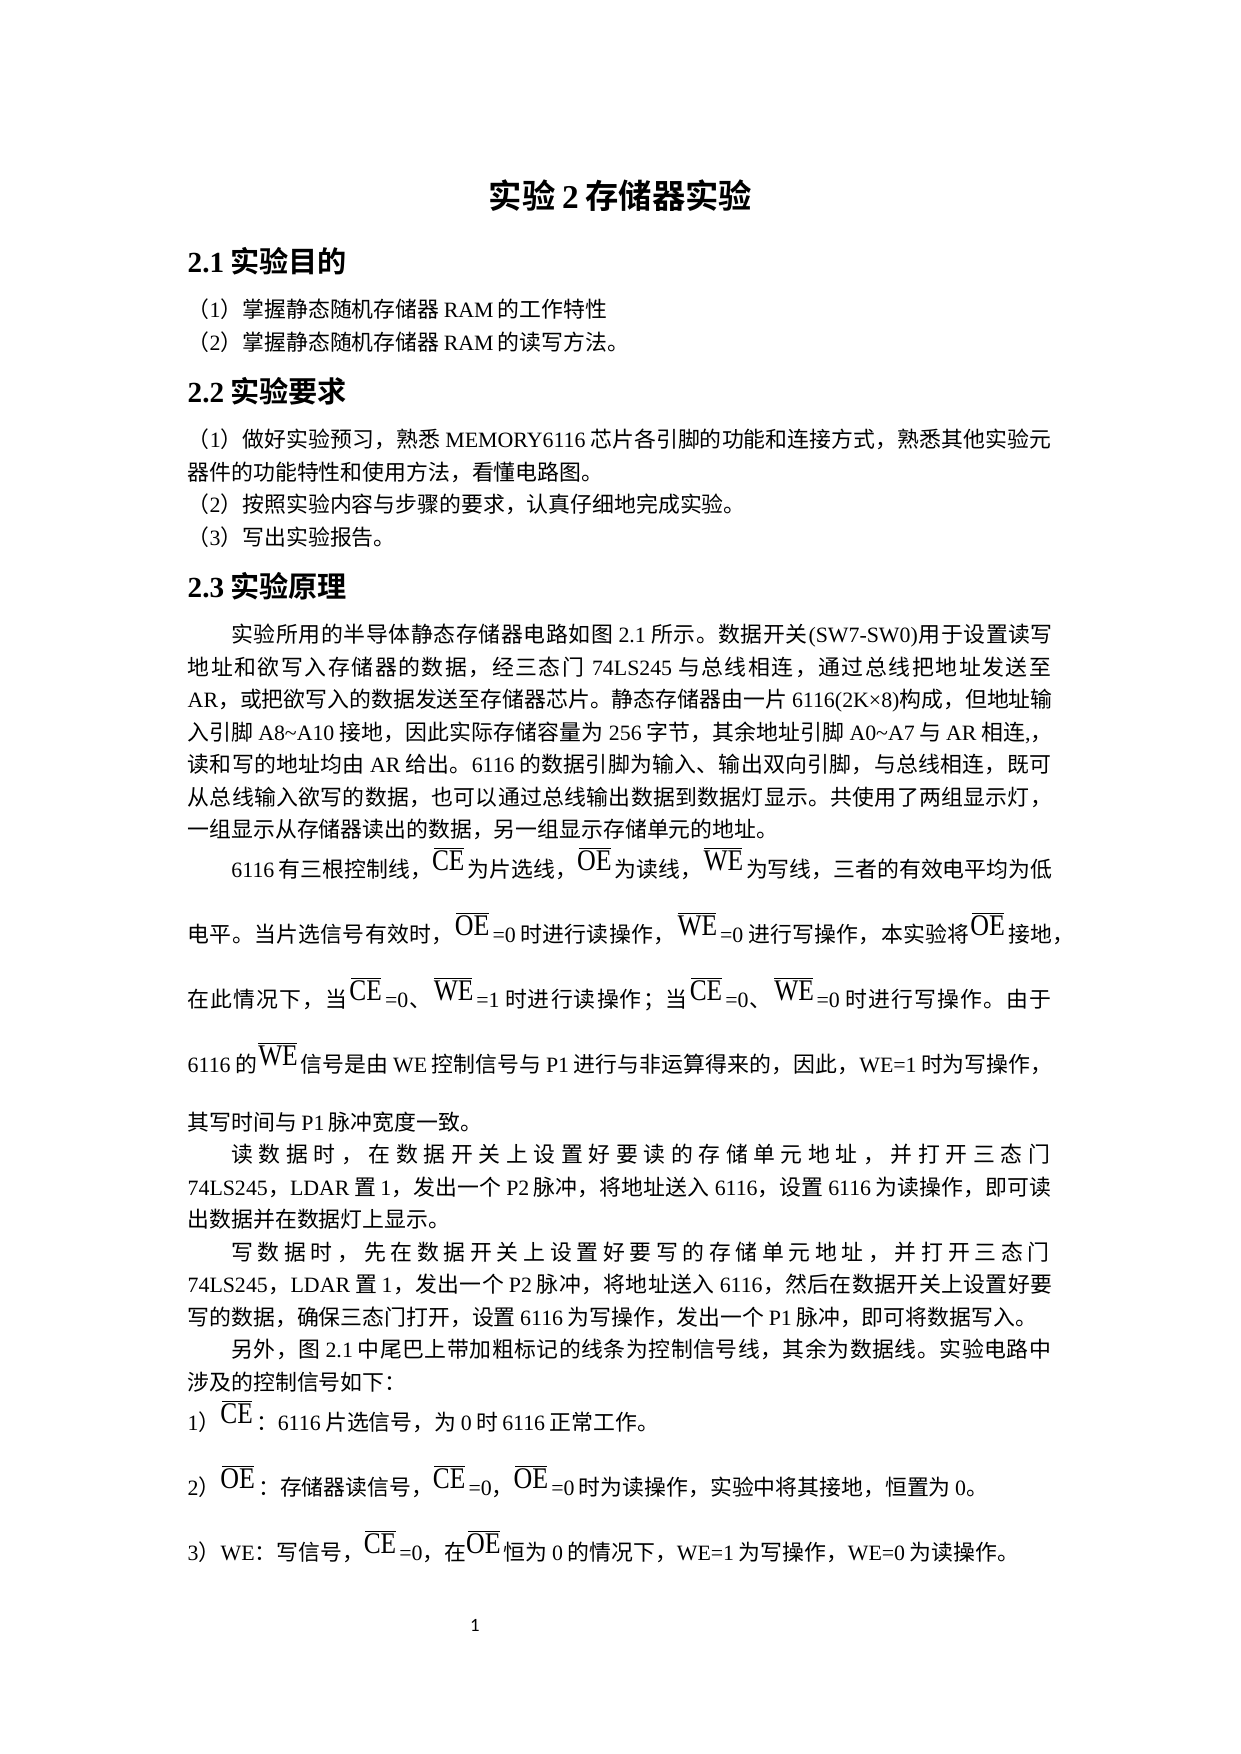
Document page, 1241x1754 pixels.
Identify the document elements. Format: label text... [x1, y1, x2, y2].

text 写数据时，先在数据开关上设置好要写的存储单元地址，并打开三态门74LS245，LDAR置1，发出一个P2脉冲，将地址送入6116，然后在数据开关上设置好要写的数据，确保三态门打开，设置6116为写操作，发出一个P1脉冲，即可将数据写入。 [187, 1234, 1053, 1332]
text 2.3实验原理 [187, 552, 1053, 617]
text 3）WE：写信号，=0，在恒为0的情况下，WE=1为写操作，WE=0为读操作。 [187, 1527, 1053, 1592]
text 2.1实验目的 [187, 227, 1053, 292]
text （3）写出实验报告。 [187, 519, 1053, 552]
text （2）掌握静态随机存储器RAM的读写方法。 [187, 324, 1053, 357]
text 实验2存储器实验 [187, 162, 1053, 227]
text 读数据时，在数据开关上设置好要读的存储单元地址，并打开三态门74LS245，LDAR置1，发出一个P2脉冲，将地址送入6116，设置6116为读操作，即可读出数据并在数据灯上显示。 [187, 1137, 1053, 1234]
text 2.2实验要求 [187, 357, 1053, 422]
text 1）：6116片选信号，为0时6116正常工作。 [187, 1397, 1053, 1462]
text 另外，图2.1中尾巴上带加粗标记的线条为控制信号线，其余为数据线。实验电路中涉及的控制信号如下： [187, 1332, 1053, 1397]
text （2）按照实验内容与步骤的要求，认真仔细地完成实验。 [187, 487, 1053, 519]
text 实验所用的半导体静态存储器电路如图2.1所示。数据开关(SW7-SW0)用于设置读写地址和欲写入存储器的数据，经三态门74LS245与总线相连，通过总线把地址发送至AR，或把欲写入的数据发送至存储器芯片。静态存储器由一片6116(2K×8)构成，但地址输入引脚A8~A10接地，因此实际存储容量为256字节，其余地址引脚A0~A7与AR相连,，读和写的地址均由AR给出。6116的数据引脚为输入、输出双向引脚，与总线相连，既可从总线输入欲写的数据，也可以通过总线输出数据到数据灯显示。共使用了两组显示灯，一组显示从存储器读出的数据，另一组显示存储单元的地址。 6116有三根控制线，为片选线，为读线，为写线，三者的有效电平均为低电平。当片选信号有效时，=0时进行读操作，=0进行写操作，本实验将接地，在此情况下，当=0、=1时进行读操作；当=0、=0时进行写操作。由于6116的信号是由WE控制信号与P1进行与非运算得来的，因此，WE=1时为写操作，其写时间与P1脉冲宽度一致。 [187, 617, 1053, 1137]
text （1）掌握静态随机存储器RAM的工作特性 [187, 292, 1053, 324]
text 2）：存储器读信号，=0，=0时为读操作，实验中将其接地，恒置为0。 [187, 1462, 1053, 1527]
text （1）做好实验预习，熟悉MEMORY6116芯片各引脚的功能和连接方式，熟悉其他实验元器件的功能特性和使用方法，看懂电路图。 [187, 422, 1053, 487]
